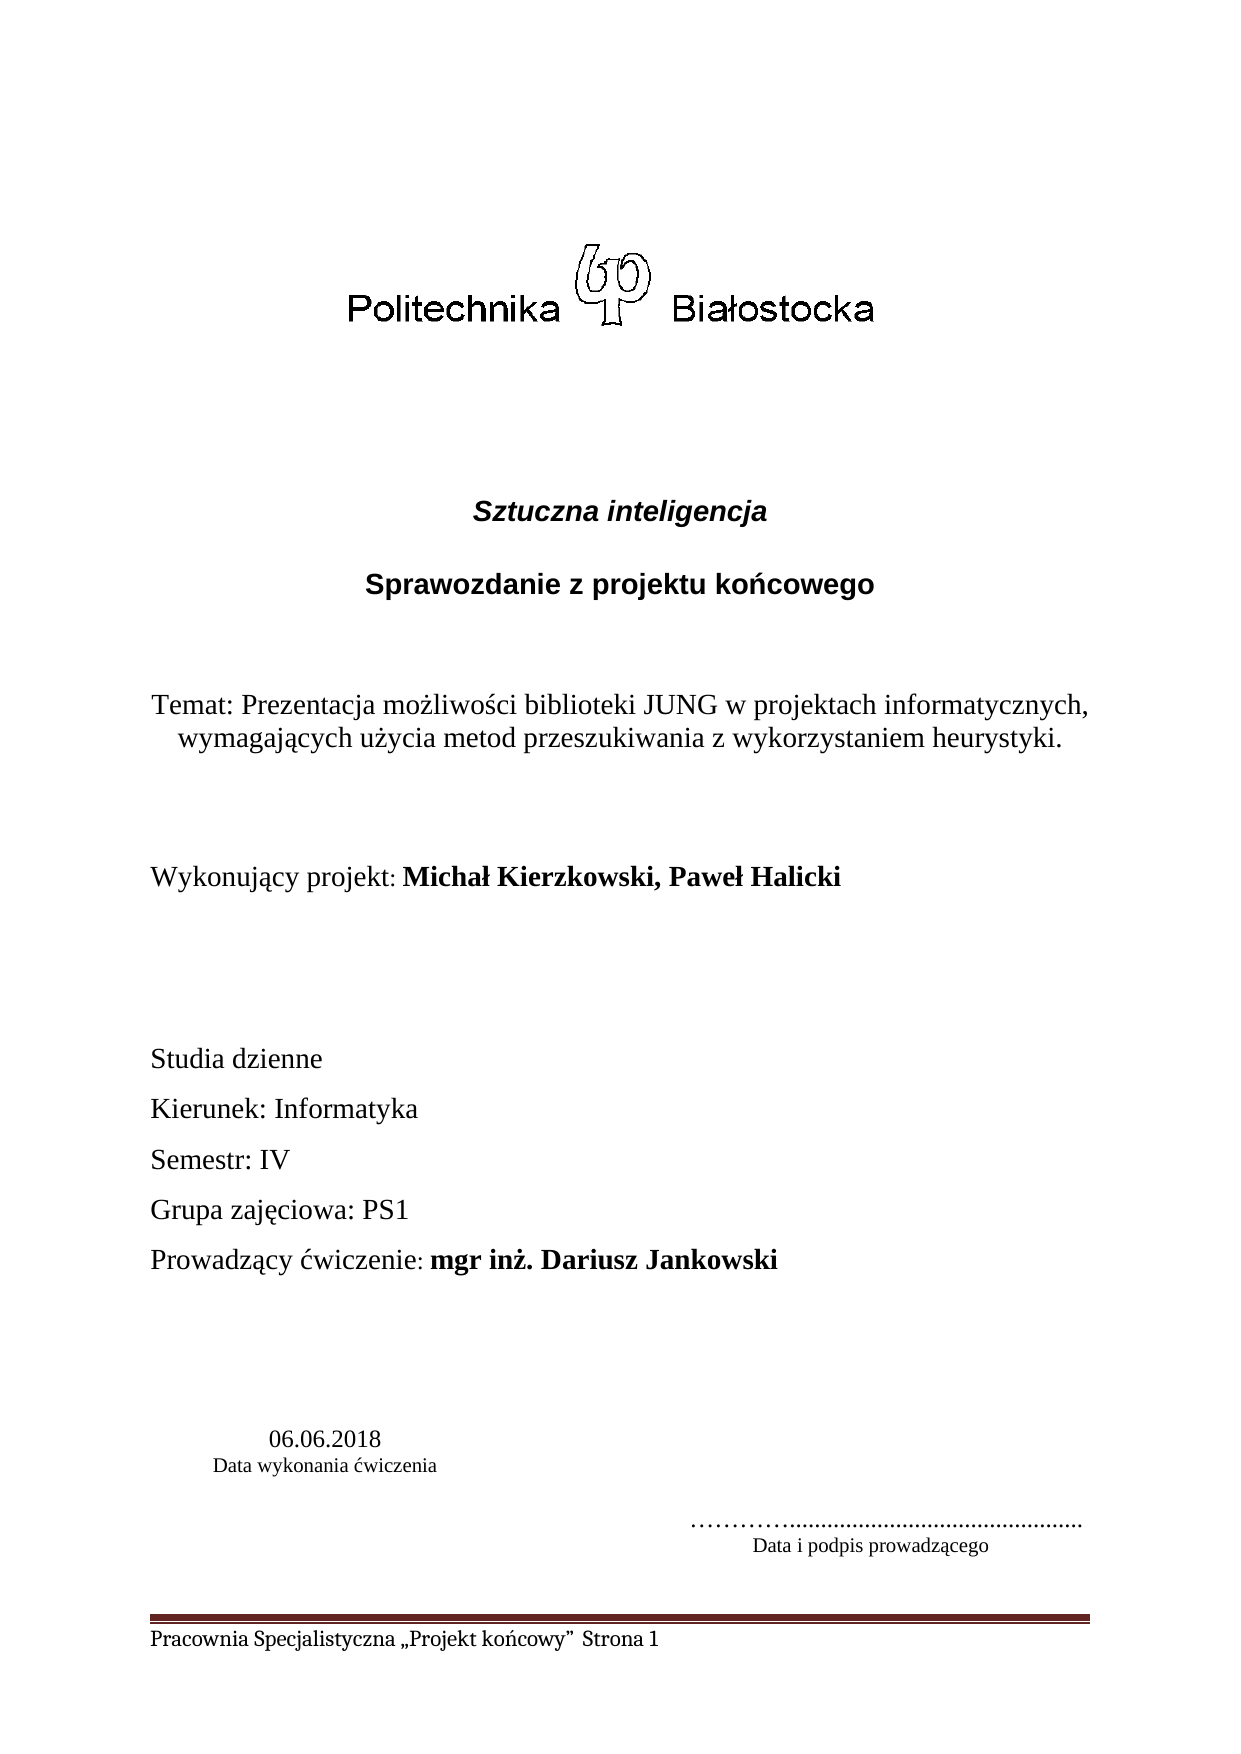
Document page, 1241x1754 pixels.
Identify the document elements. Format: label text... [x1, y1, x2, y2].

text 06.06.2018 [150, 1424, 500, 1453]
text Grupa zajęciowa: PS1 [150, 1192, 1090, 1226]
text Kierunek: Informatyka [150, 1092, 1090, 1125]
text Semestr: IV [150, 1142, 1090, 1175]
text Studia dzienne [150, 1041, 1090, 1075]
text Prowadzący ćwiczenie: mgr inż. Dariusz Jankowski [150, 1242, 1090, 1276]
text Temat: Prezentacja możliwości biblioteki JUNG w projektach informatycznych, wymagających użycia metod przeszukiwania z wykorzystaniem heurystyki. [150, 687, 1090, 754]
text Sztuczna inteligencja [150, 494, 1090, 527]
text Wykonujący projekt: Michał Kierzkowski, Paweł Halicki [150, 859, 1090, 893]
text Sprawozdanie z projektu końcowego [150, 567, 1090, 601]
text Data wykonania ćwiczenia [150, 1453, 500, 1477]
picture [314, 244, 906, 389]
text …………............................................... [682, 1504, 1090, 1532]
text Data i podpis prowadzącego [150, 1532, 1090, 1557]
